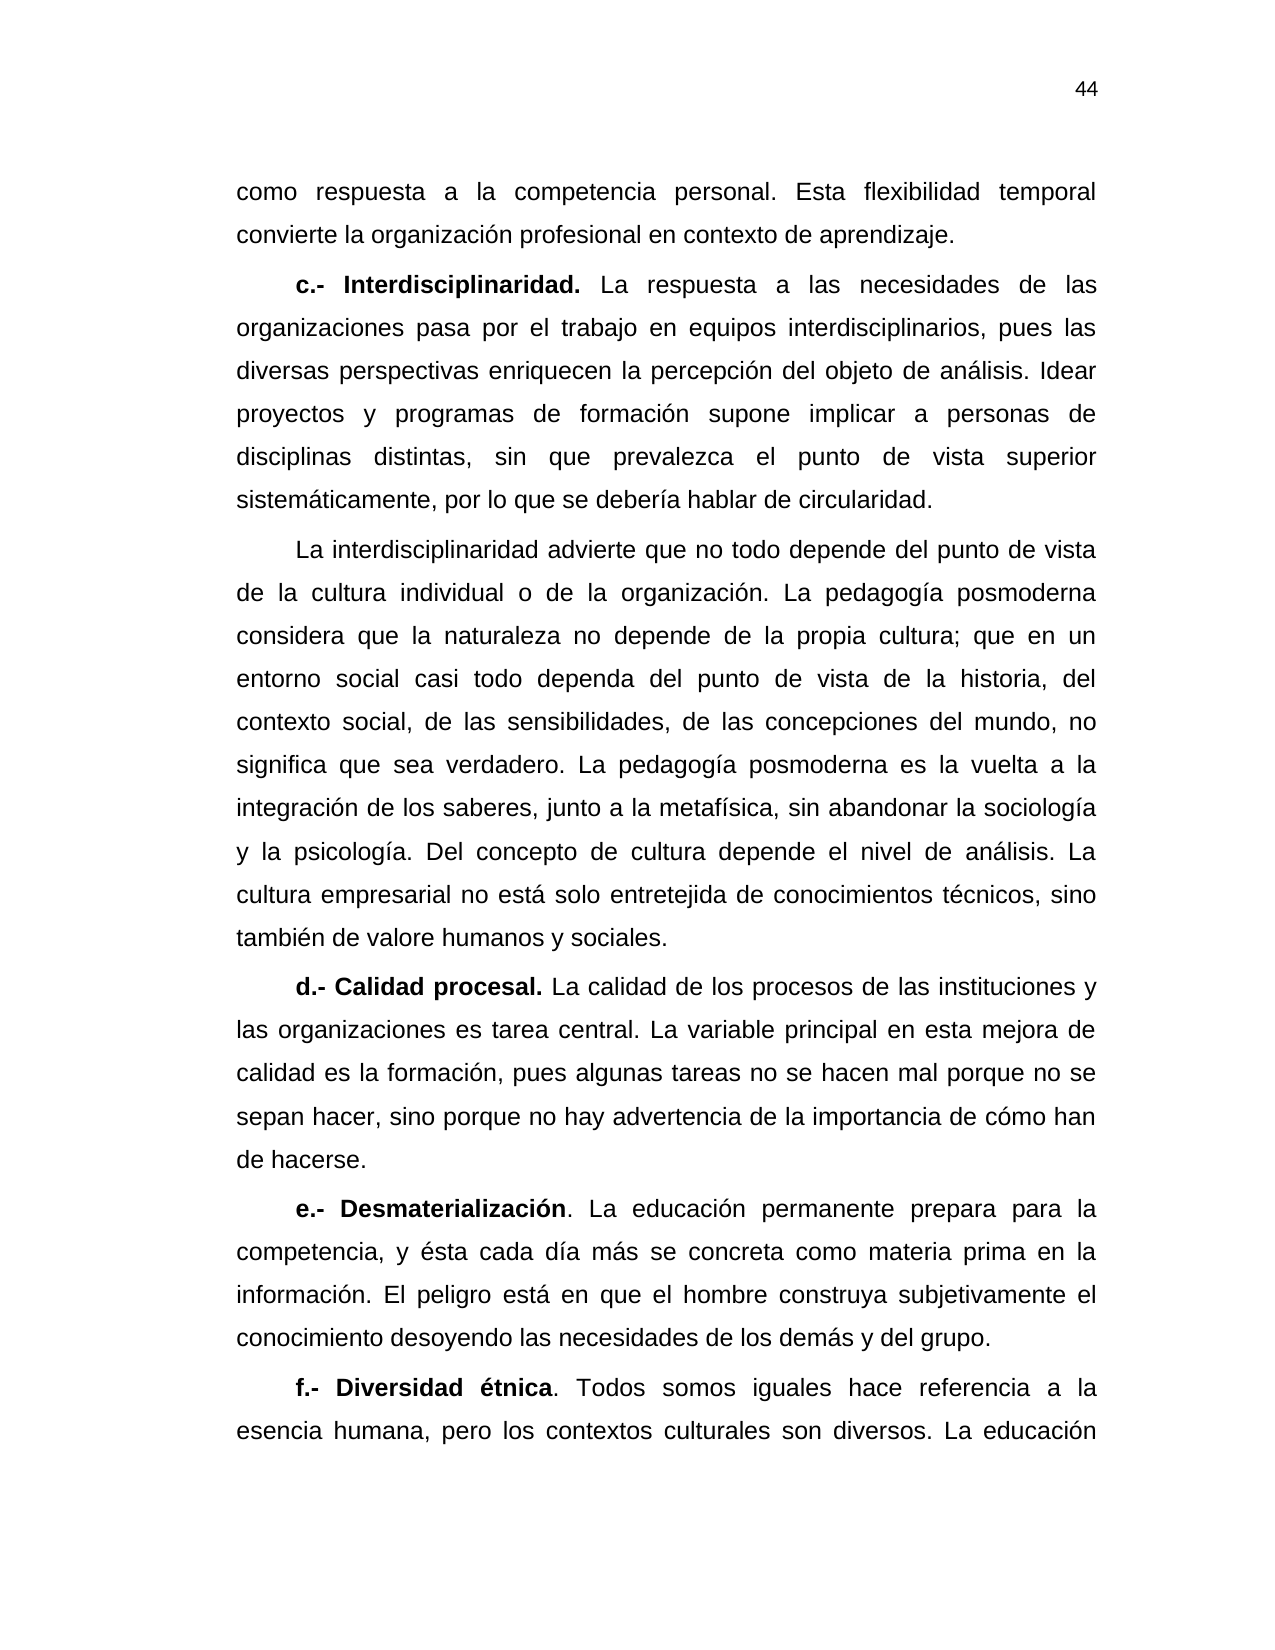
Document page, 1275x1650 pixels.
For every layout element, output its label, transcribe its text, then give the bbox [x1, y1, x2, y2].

text La interdisciplinaridad advierte que no todo depende del punto de vista de la cultura individual o de la organización. La pedagogía posmoderna considera que la naturaleza no depende de la propia cultura; que en un entorno social casi todo dependa del punto de vista de la historia, del contexto social, de las sensibilidades, de las concepciones del mundo, no significa que sea verdadero. La pedagogía posmoderna es la vuelta a la integración de los saberes, junto a la metafísica, sin abandonar la sociología y la psicología. Del concepto de cultura depende el nivel de análisis. La cultura empresarial no está solo entretejida de conocimientos técnicos, sino también de valore humanos y sociales. [236, 535, 1098, 952]
text d.- Calidad procesal. La calidad de los procesos de las instituciones y las organizaciones es tarea central. La variable principal en esta mejora de calidad es la formación, pues algunas tareas no se hacen mal porque no se sepan hacer, sino porque no hay advertencia de la importancia de cómo han de hacerse. [236, 972, 1098, 1173]
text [236, 177, 1098, 249]
text c.- Interdisciplinaridad. La respuesta a las necesidades de las organizaciones pasa por el trabajo en equipos interdisciplinarios, pues las diversas perspectivas enriquecen la percepción del objeto de análisis. Idear proyectos y programas de formación supone implicar a personas de disciplinas distintas, sin que prevalezca el punto de vista superior sistemáticamente, por lo que se debería hablar de circularidad. [236, 270, 1098, 514]
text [236, 1373, 1098, 1445]
text e.- Desmaterialización. La educación permanente prepara para la competencia, y ésta cada día más se concreta como materia prima en la información. El peligro está en que el hombre construya subjetivamente el conocimiento desoyendo las necesidades de los demás y del grupo. [236, 1194, 1098, 1352]
